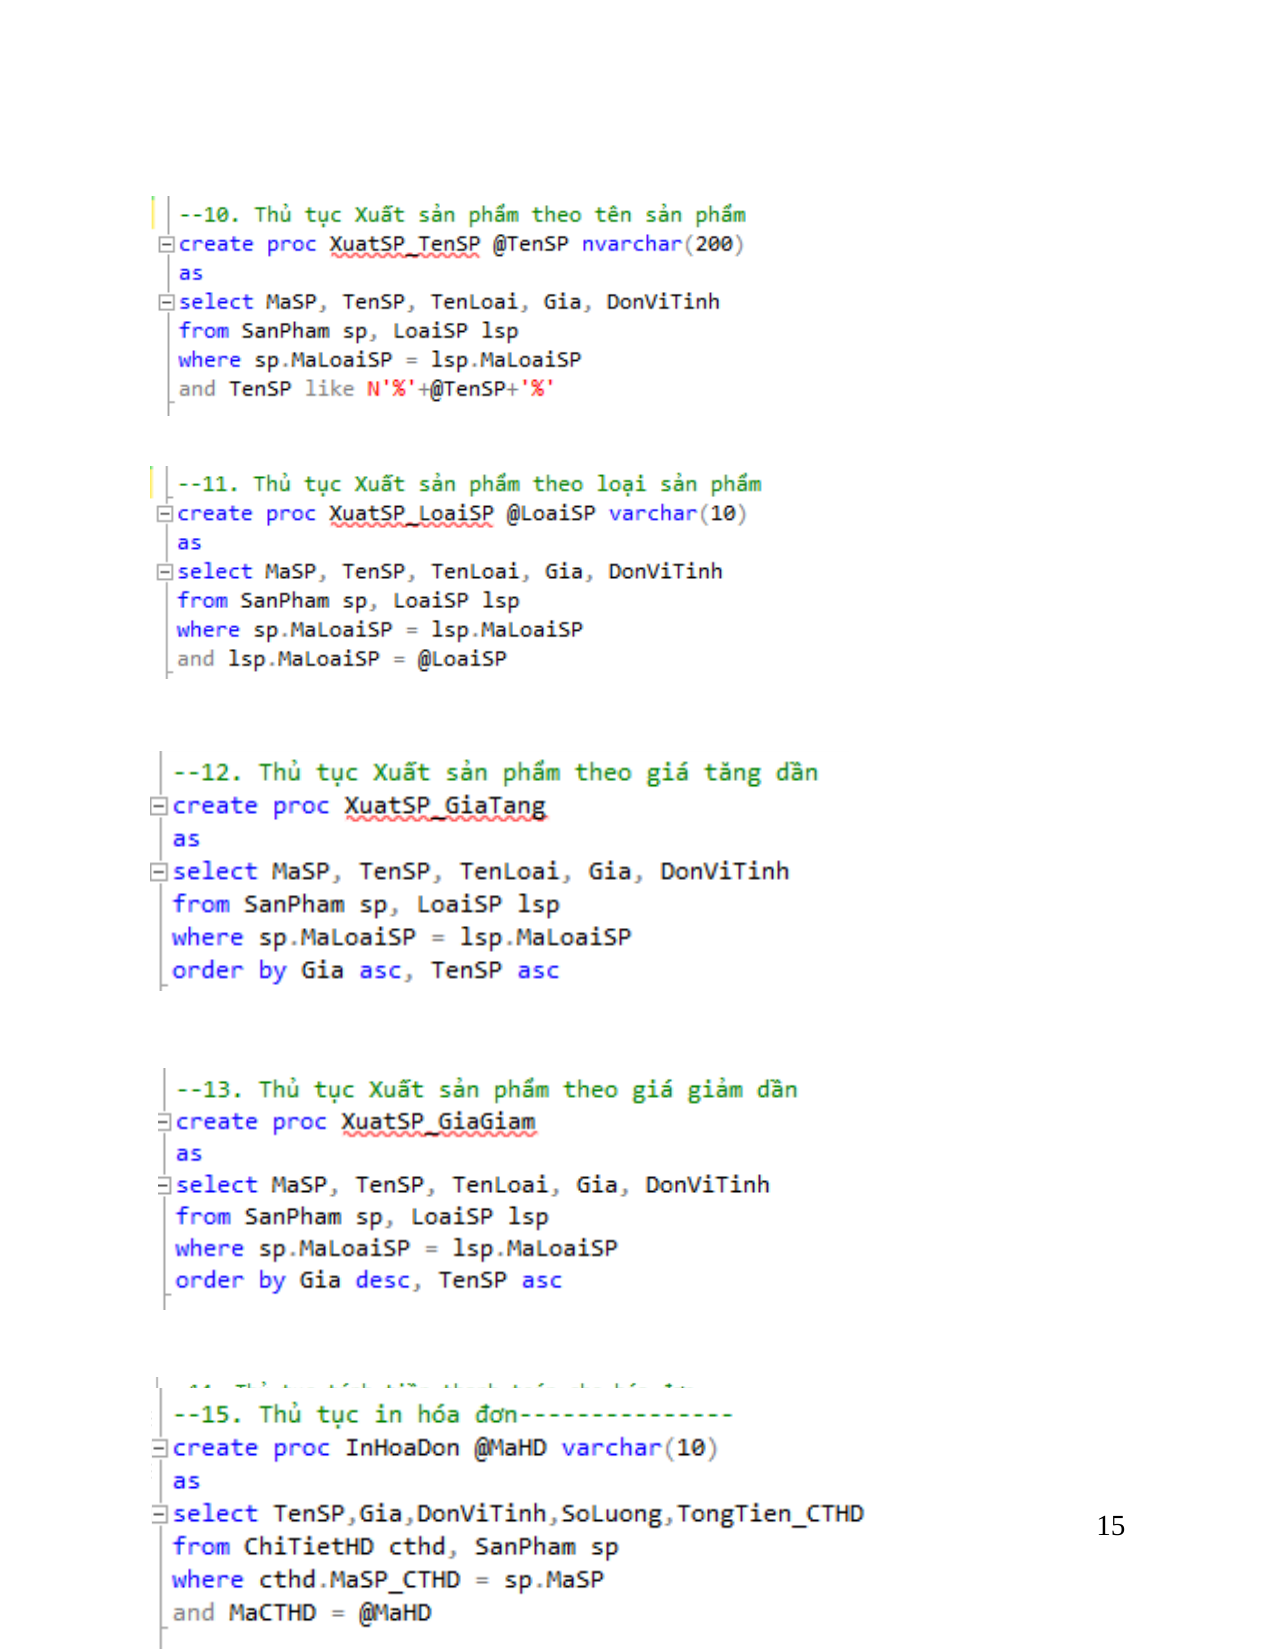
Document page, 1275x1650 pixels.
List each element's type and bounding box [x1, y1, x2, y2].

picture [150, 751, 850, 991]
picture [156, 1068, 842, 1308]
picture [150, 466, 807, 679]
picture [150, 196, 821, 414]
picture [150, 1377, 957, 1648]
